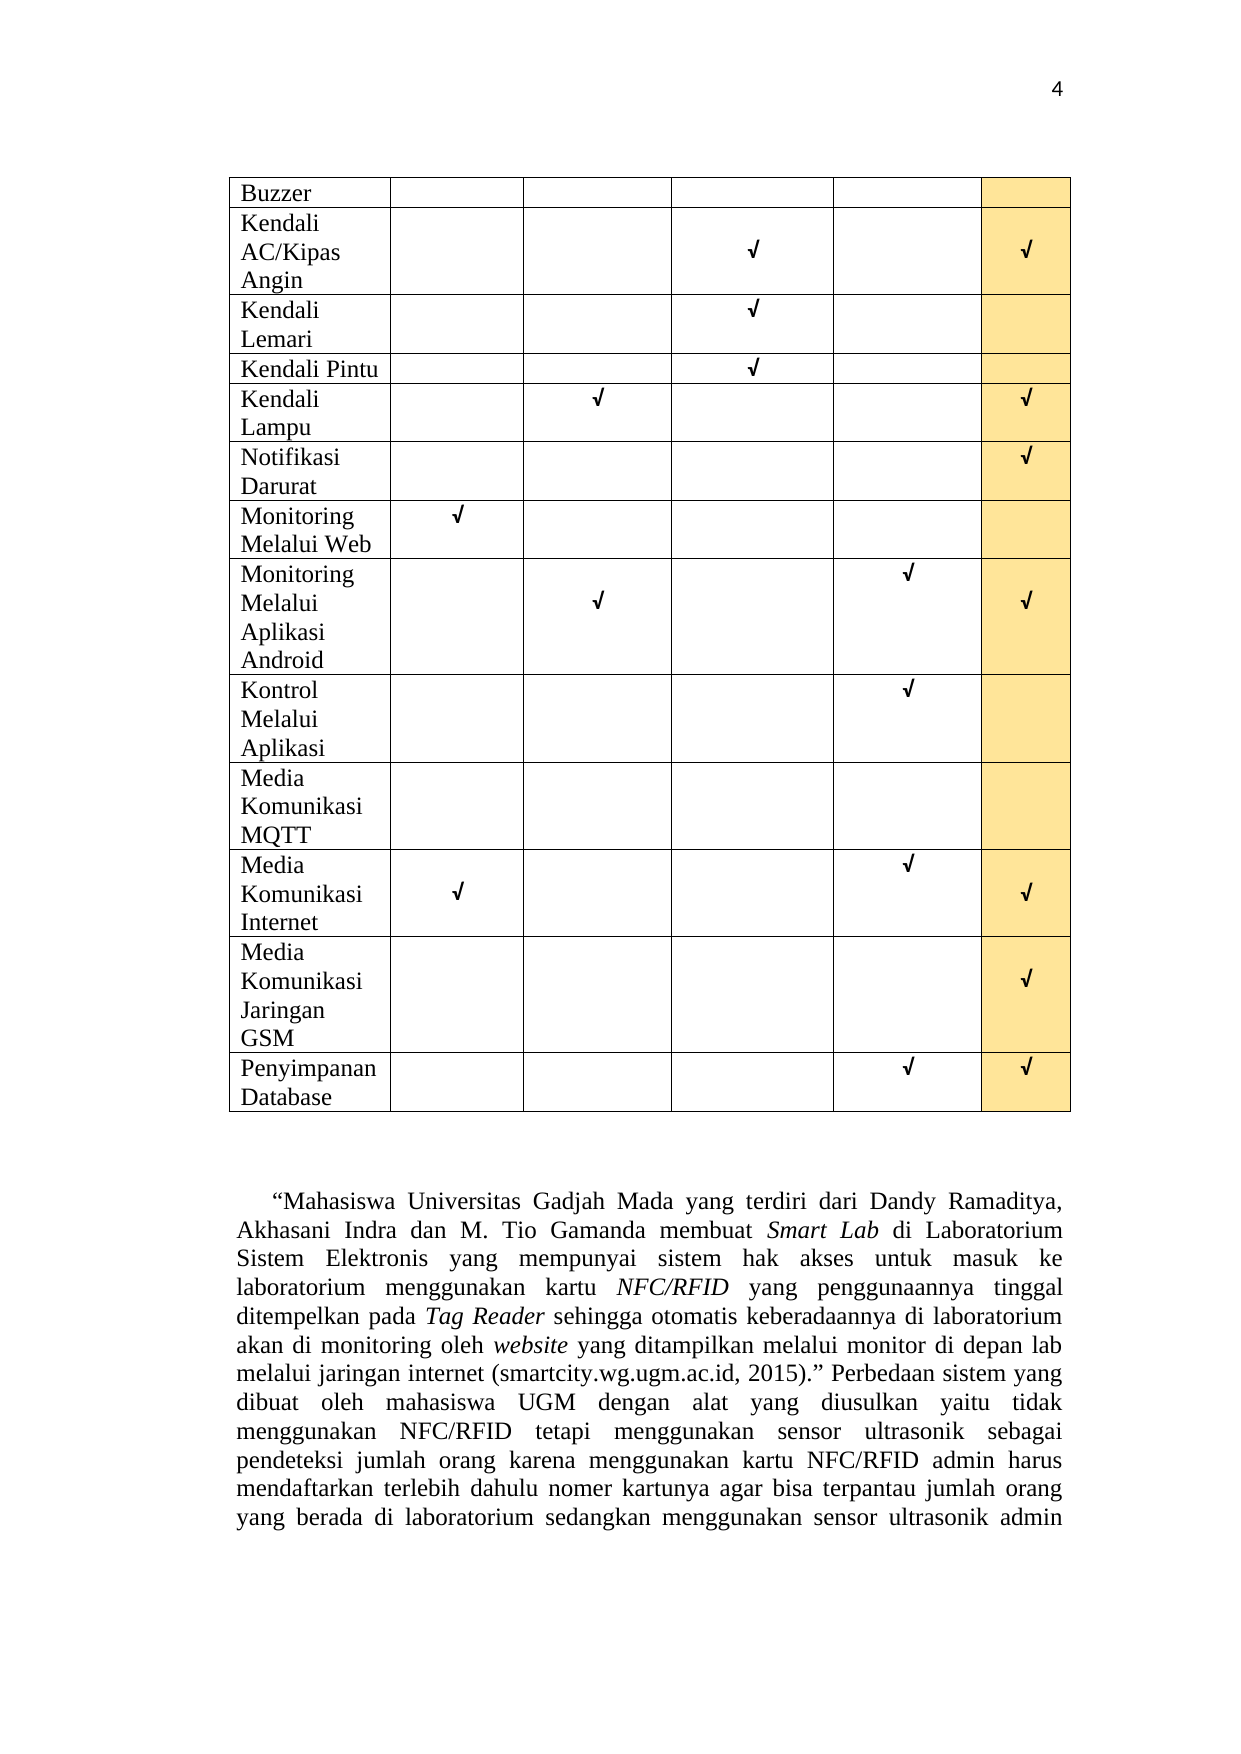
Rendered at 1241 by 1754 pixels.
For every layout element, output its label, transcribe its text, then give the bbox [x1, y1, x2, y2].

table_cell [524, 354, 671, 383]
table_cell [834, 295, 981, 353]
table_cell √ [834, 1053, 981, 1111]
table_cell [982, 354, 1070, 383]
table_cell [524, 295, 671, 353]
table_cell [672, 384, 833, 441]
table_cell √ [672, 354, 833, 383]
table_cell √ [524, 559, 671, 674]
table_cell √ [672, 208, 833, 294]
table_cell [834, 354, 981, 383]
table_cell [391, 675, 523, 762]
table_cell [524, 675, 671, 762]
table_cell √ [391, 501, 523, 558]
table_cell √ [982, 559, 1070, 674]
table_cell [524, 1053, 671, 1111]
table_cell [524, 501, 671, 558]
table_cell Penyimpanan Database [230, 1053, 390, 1111]
table_cell √ [982, 937, 1070, 1052]
table_cell Kendali Pintu [230, 354, 390, 383]
table_cell Kendali Lampu [230, 384, 390, 441]
table_cell [391, 937, 523, 1052]
table_cell [524, 937, 671, 1052]
table_cell [524, 850, 671, 936]
table_cell Notifikasi Darurat [230, 442, 390, 500]
table_cell [391, 1053, 523, 1111]
table_cell √ [982, 178, 1070, 207]
table_cell Kendali AC/Kipas Angin [230, 208, 390, 294]
table_cell [672, 1053, 833, 1111]
table_cell √ [391, 850, 523, 936]
table_cell [391, 354, 523, 383]
table_cell [834, 501, 981, 558]
table_cell [391, 295, 523, 353]
table_cell [982, 763, 1070, 849]
table_cell [672, 178, 833, 207]
table_cell [982, 501, 1070, 558]
table_cell [982, 295, 1070, 353]
table_cell Kontrol Melalui Aplikasi [230, 675, 390, 762]
table_cell √ [982, 1053, 1070, 1111]
table_cell √ [982, 850, 1070, 936]
table_cell Media Komunikasi Internet [230, 850, 390, 936]
table_cell [391, 178, 523, 207]
table_cell √ [672, 295, 833, 353]
table_cell Monitoring Melalui Web [230, 501, 390, 558]
table_cell √ [834, 559, 981, 674]
table_cell [672, 501, 833, 558]
table_cell Monitoring Melalui Aplikasi Android [230, 559, 390, 674]
table_cell [982, 675, 1070, 762]
table_cell [672, 675, 833, 762]
table_cell [524, 442, 671, 500]
table_cell [391, 559, 523, 674]
table_cell [672, 559, 833, 674]
table_cell [391, 208, 523, 294]
table_cell √ [834, 675, 981, 762]
table_cell Media Komunikasi MQTT [230, 763, 390, 849]
table_cell [391, 384, 523, 441]
table_cell [391, 763, 523, 849]
table_cell [524, 763, 671, 849]
table_cell [672, 442, 833, 500]
table_cell √ [982, 208, 1070, 294]
table_cell [834, 384, 981, 441]
table_cell [672, 850, 833, 936]
table_cell [834, 208, 981, 294]
table_cell √ [982, 384, 1070, 441]
table_cell √ [524, 384, 671, 441]
table_cell [834, 763, 981, 849]
table_cell Alarm Buzzer [230, 178, 390, 207]
table_cell [834, 178, 981, 207]
table_cell [672, 763, 833, 849]
table_cell [672, 937, 833, 1052]
table_cell [524, 208, 671, 294]
table_cell [834, 442, 981, 500]
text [236, 1157, 1063, 1531]
table_cell [391, 442, 523, 500]
table_cell √ [982, 442, 1070, 500]
table_cell Kendali Lemari [230, 295, 390, 353]
table_cell Media Komunikasi Jaringan GSM [230, 937, 390, 1052]
table_cell [834, 937, 981, 1052]
table_cell √ [834, 850, 981, 936]
table_cell [524, 178, 671, 207]
